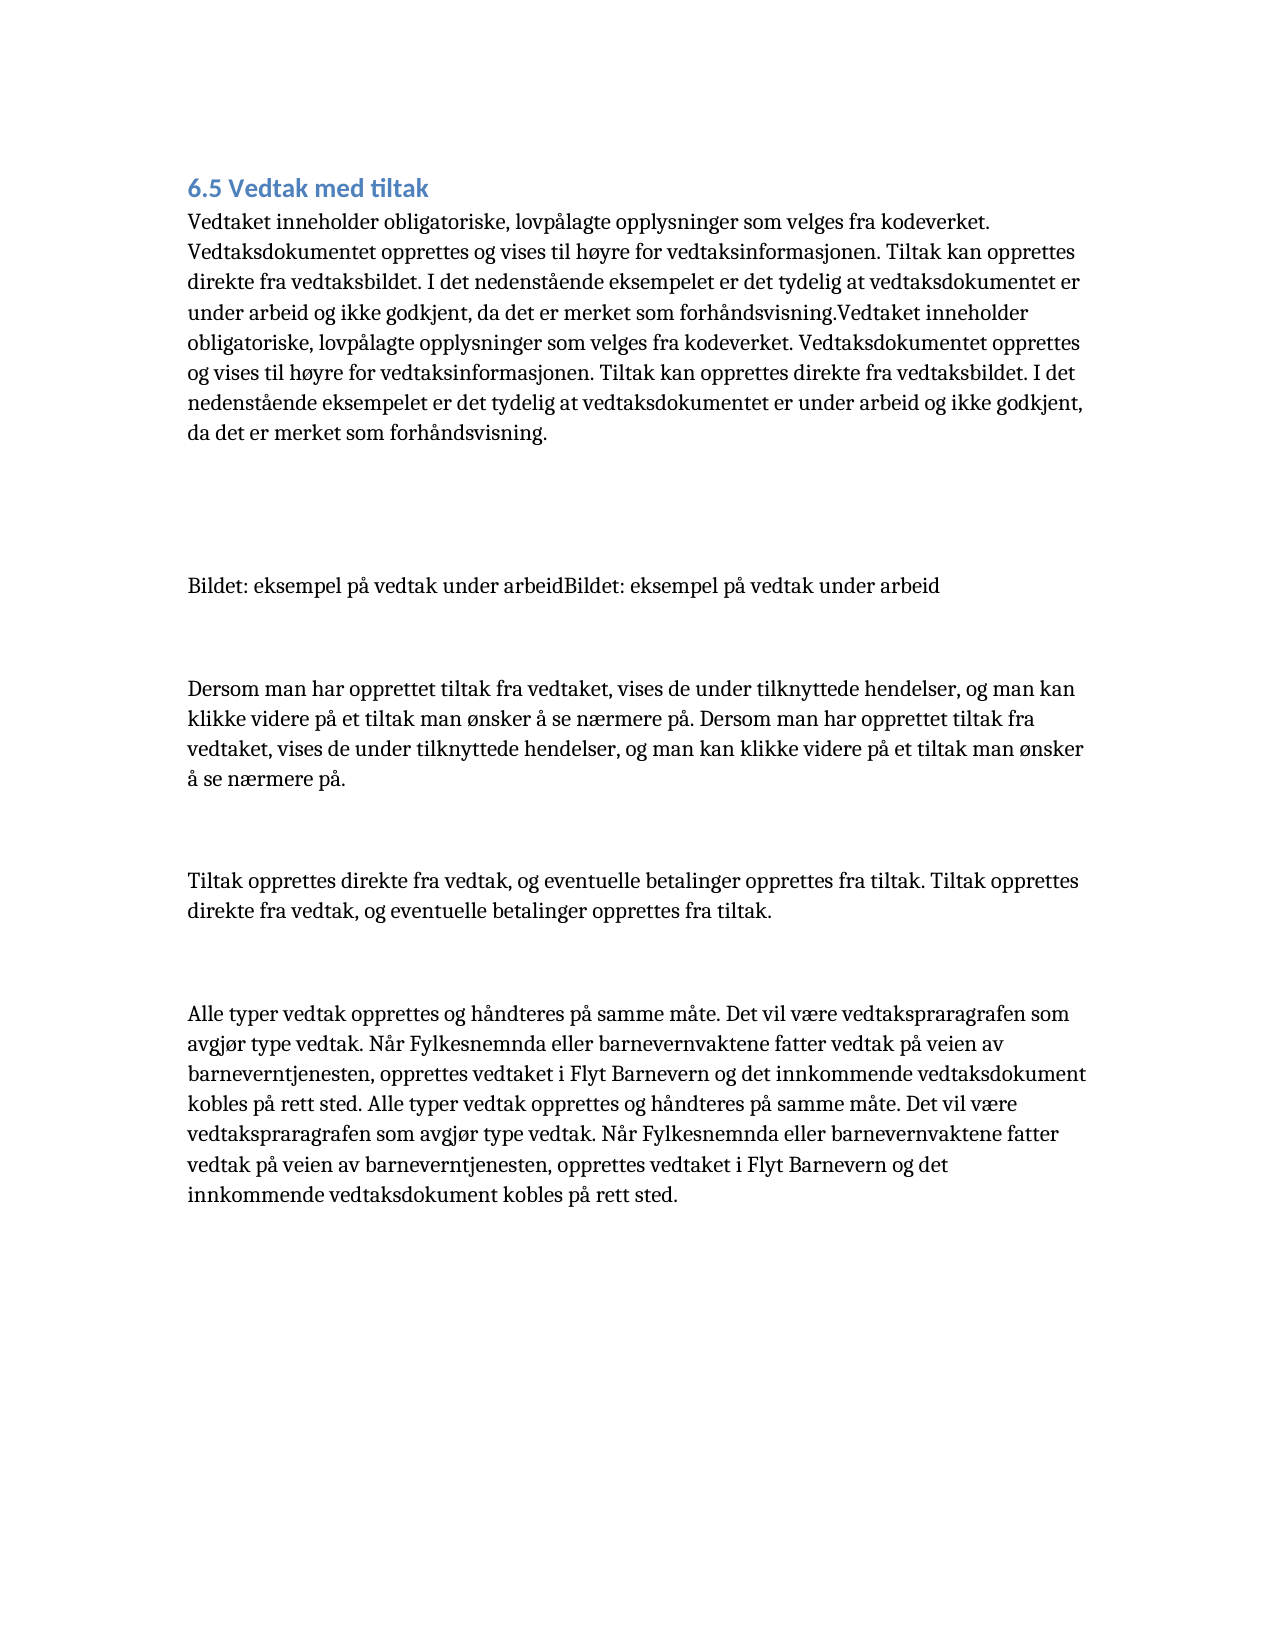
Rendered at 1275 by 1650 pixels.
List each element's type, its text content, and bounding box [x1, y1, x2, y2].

text Dersom man har opprettet tiltak fra vedtaket, vises de under tilknyttede hendelser, og man kan klikke videre på et tiltak man ønsker å se nærmere på. Dersom man har opprettet tiltak fra vedtaket, vises de under tilknyttede hendelser, og man kan klikke videre på et tiltak man ønsker å se nærmere på. [187, 675, 1087, 792]
text Alle typer vedtak opprettes og håndteres på samme måte. Det vil være vedtakspraragrafen som avgjør type vedtak. Når Fylkesnemnda eller barnevernvaktene fatter vedtak på veien av barneverntjenesten, opprettes vedtaket i Flyt Barnevern og det innkommende vedtaksdokument kobles på rett sted. Alle typer vedtak opprettes og håndteres på samme måte. Det vil være vedtakspraragrafen som avgjør type vedtak. Når Fylkesnemnda eller barnevernvaktene fatter vedtak på veien av barneverntjenesten, opprettes vedtaket i Flyt Barnevern og det innkommende vedtaksdokument kobles på rett sted. [187, 1000, 1087, 1208]
text Bildet: eksempel på vedtak under arbeidBildet: eksempel på vedtak under arbeid [187, 573, 1087, 600]
text Vedtaket inneholder obligatoriske, lovpålagte opplysninger som velges fra kodeverket. Vedtaksdokumentet opprettes og vises til høyre for vedtaksinformasjonen. Tiltak kan opprettes direkte fra vedtaksbildet. I det nedenstående eksempelet er det tydelig at vedtaksdokumentet er under arbeid og ikke godkjent, da det er merket som forhåndsvisning.Vedtaket inneholder obligatoriske, lovpålagte opplysninger som velges fra kodeverket. Vedtaksdokumentet opprettes og vises til høyre for vedtaksinformasjonen. Tiltak kan opprettes direkte fra vedtaksbildet. I det nedenstående eksempelet er det tydelig at vedtaksdokumentet er under arbeid og ikke godkjent, da det er merket som forhåndsvisning. [187, 209, 1087, 447]
text Tiltak opprettes direkte fra vedtak, og eventuelle betalinger opprettes fra tiltak. Tiltak opprettes direkte fra vedtak, og eventuelle betalinger opprettes fra tiltak. [187, 868, 1087, 925]
subtitle 6.5 Vedtak med tiltak [187, 171, 1087, 204]
